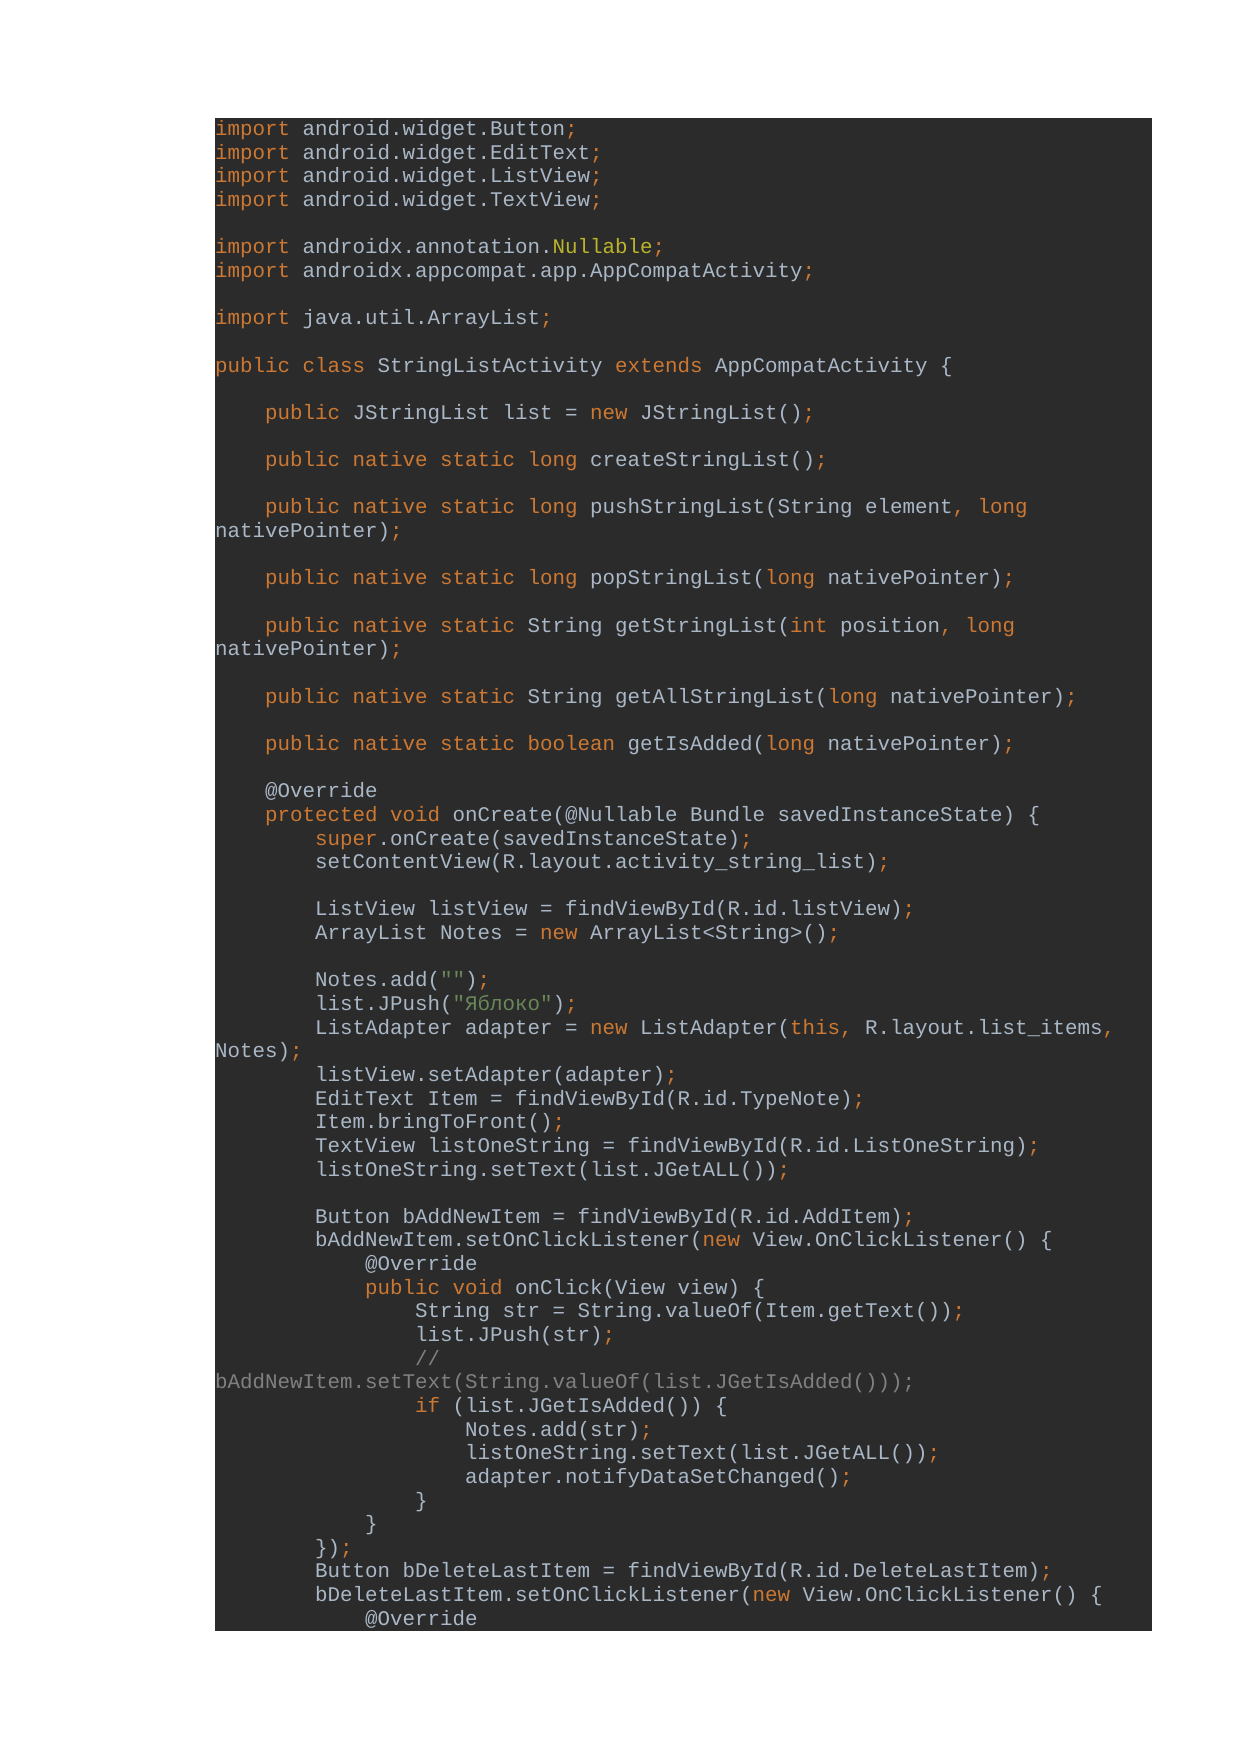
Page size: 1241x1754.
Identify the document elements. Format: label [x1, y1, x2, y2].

list [215, 118, 1152, 1631]
